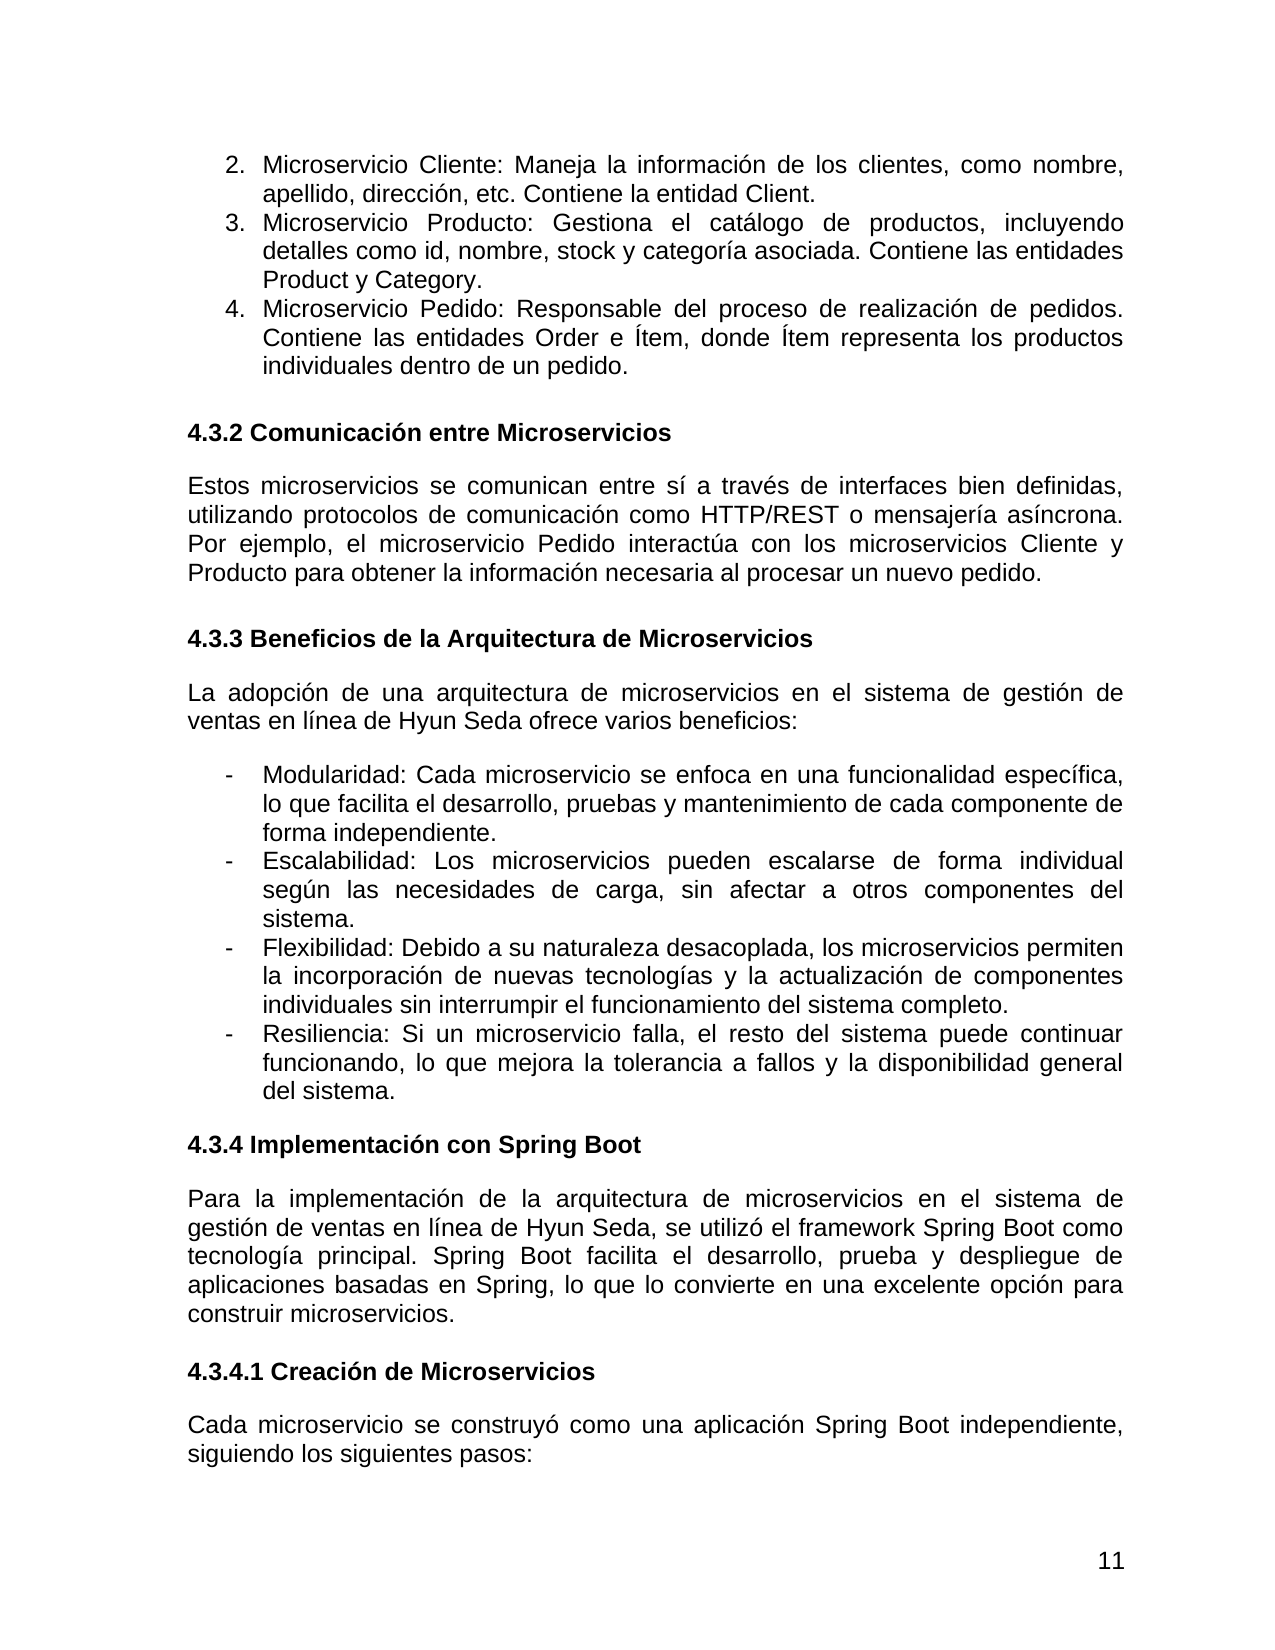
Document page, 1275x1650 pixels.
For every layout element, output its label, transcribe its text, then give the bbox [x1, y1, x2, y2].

subtitle 4.3.4 Implementación con Spring Boot [187, 1130, 1125, 1159]
list Microservicio Pedido: Responsable del proceso de realización de pedidos. Contiene las entidades Order e Ítem, donde Ítem representa los productos individuales dentro de un pedido. [225, 294, 1125, 380]
subtitle 4.3.3 Beneficios de la Arquitectura de Microservicios [187, 624, 1125, 652]
subtitle 4.3.2 Comunicación entre Microservicios [187, 417, 1125, 446]
text La adopción de una arquitectura de microservicios en el sistema de gestión de ventas en línea de Hyun Seda ofrece varios beneficios: [187, 677, 1125, 735]
text Para la implementación de la arquitectura de microservicios en el sistema de gestión de ventas en línea de Hyun Seda, se utilizó el framework Spring Boot como tecnología principal. Spring Boot facilita el desarrollo, prueba y despliegue de aplicaciones basadas en Spring, lo que lo convierte en una excelente opción para construir microservicios. [187, 1184, 1125, 1327]
text Cada microservicio se construyó como una aplicación Spring Boot independiente, siguiendo los siguientes pasos: [187, 1410, 1125, 1468]
list Microservicio Cliente: Maneja la información de los clientes, como nombre, apellido, dirección, etc. Contiene la entidad Client. [225, 150, 1125, 207]
list Modularidad: Cada microservicio se enfoca en una funcionalidad específica, lo que facilita el desarrollo, pruebas y mantenimiento de cada componente de forma independiente. [225, 760, 1125, 846]
list Resiliencia: Si un microservicio falla, el resto del sistema puede continuar funcionando, lo que mejora la tolerancia a fallos y la disponibilidad general del sistema. [225, 1019, 1125, 1105]
list Flexibilidad: Debido a su naturaleza desacoplada, los microservicios permiten la incorporación de nuevas tecnologías y la actualización de componentes individuales sin interrumpir el funcionamiento del sistema completo. [225, 932, 1125, 1019]
list Microservicio Producto: Gestiona el catálogo de productos, incluyendo detalles como id, nombre, stock y categoría asociada. Contiene las entidades Product y Category. [225, 207, 1125, 294]
list Escalabilidad: Los microservicios pueden escalarse de forma individual según las necesidades de carga, sin afectar a otros componentes del sistema. [225, 846, 1125, 932]
subtitle 4.3.4.1 Creación de Microservicios [187, 1357, 1125, 1385]
text Estos microservicios se comunican entre sí a través de interfaces bien definidas, utilizando protocolos de comunicación como HTTP/REST o mensajería asíncrona. Por ejemplo, el microservicio Pedido interactúa con los microservicios Cliente y Producto para obtener la información necesaria al procesar un nuevo pedido. [187, 471, 1125, 586]
